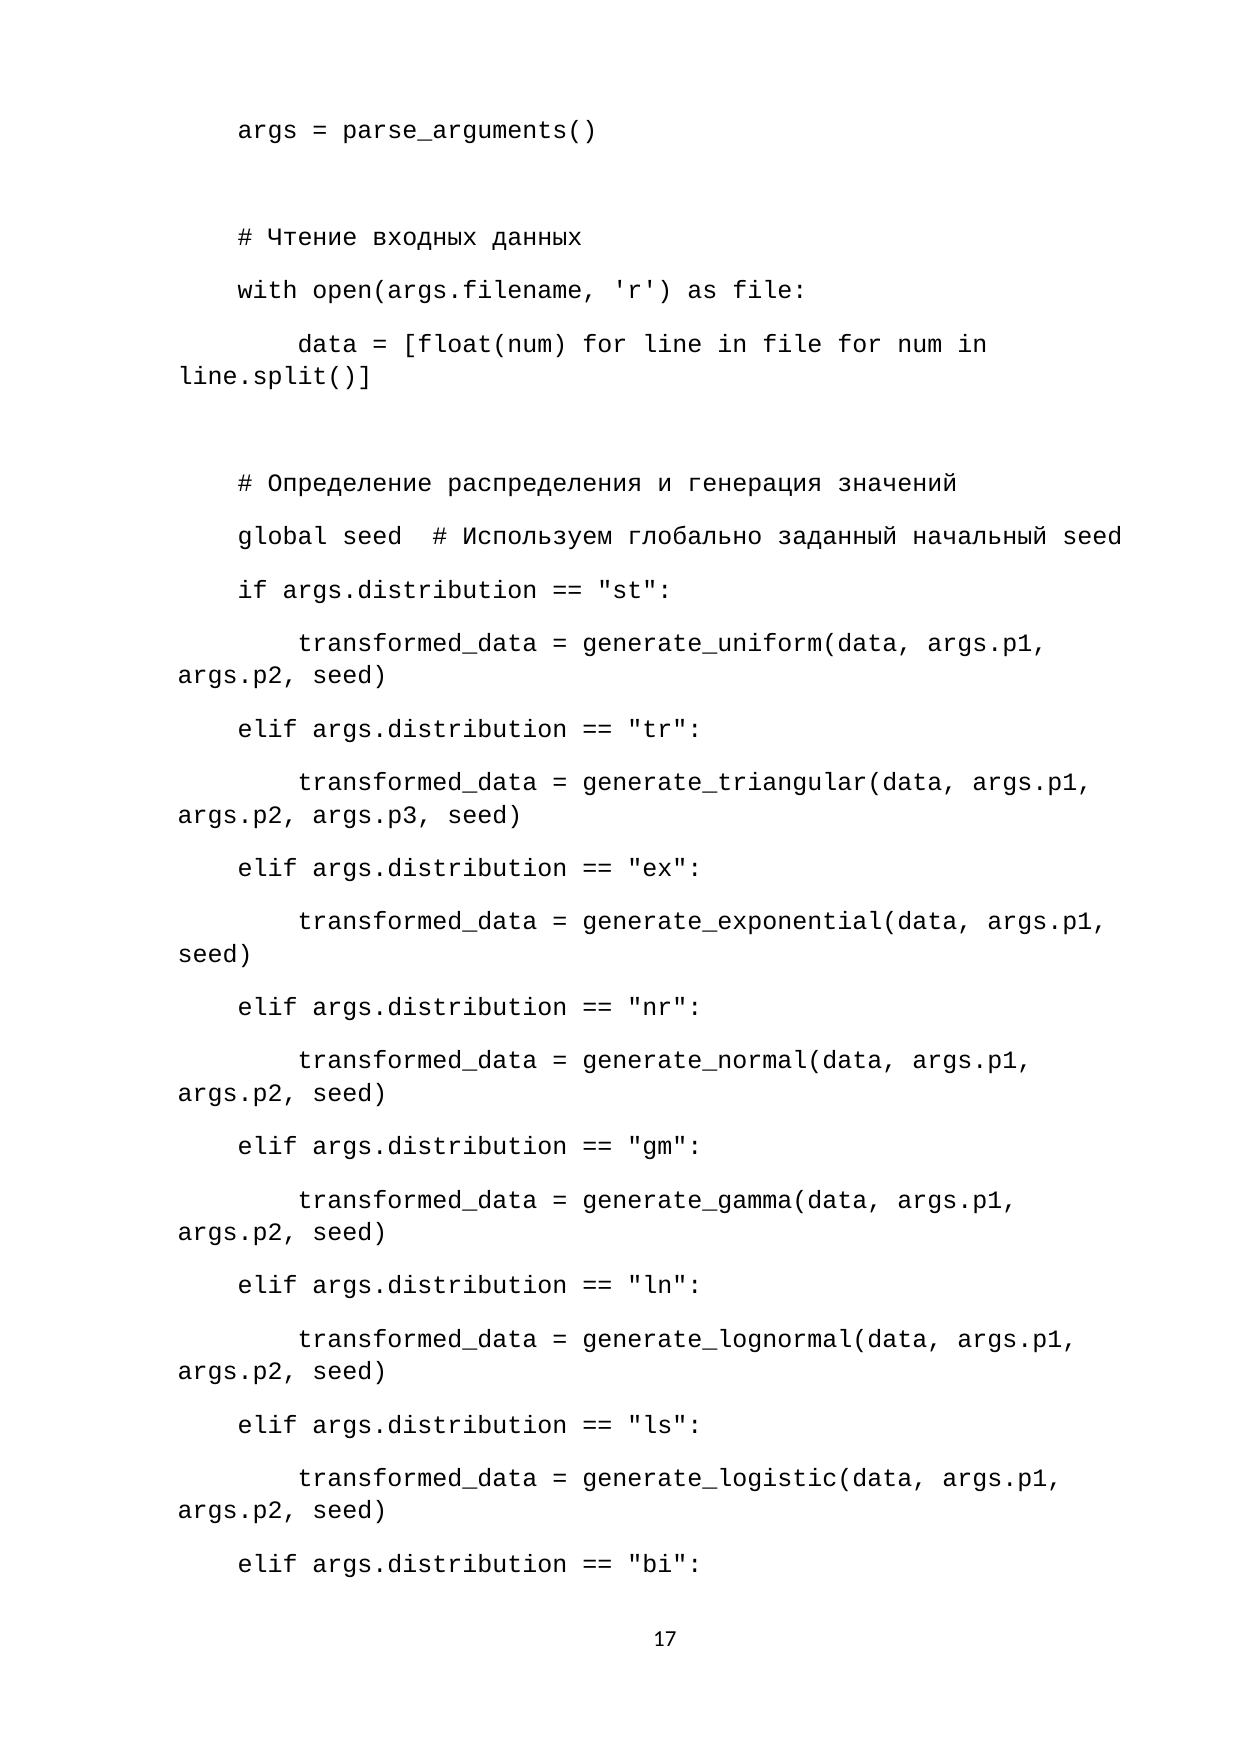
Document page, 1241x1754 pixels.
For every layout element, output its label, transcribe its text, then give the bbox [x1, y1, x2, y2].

text elif args.distribution == "nr": [177, 995, 1152, 1023]
text transformed_data = generate_normal(data, args.p1, args.p2, seed) [177, 1048, 1152, 1109]
text elif args.distribution == "ex": [177, 856, 1152, 884]
text transformed_data = generate_exponential(data, args.p1, seed) [177, 909, 1152, 970]
text transformed_data = generate_gamma(data, args.p1, args.p2, seed) [177, 1187, 1152, 1248]
text with open(args.filename, 'r') as file: [177, 278, 1152, 306]
text # Чтение входных данных [177, 225, 1152, 253]
text elif args.distribution == "ln": [177, 1273, 1152, 1301]
text data = [float(num) for line in file for num in line.split()] [177, 331, 1152, 392]
text transformed_data = generate_lognormal(data, args.p1, args.p2, seed) [177, 1326, 1152, 1387]
text elif args.distribution == "gm": [177, 1134, 1152, 1162]
text if args.distribution == "st": [177, 577, 1152, 606]
text transformed_data = generate_logistic(data, args.p1, args.p2, seed) [177, 1466, 1152, 1526]
text transformed_data = generate_triangular(data, args.p1, args.p2, args.p3, seed) [177, 770, 1152, 831]
text elif args.distribution == "bi": [177, 1551, 1152, 1580]
text elif args.distribution == "ls": [177, 1412, 1152, 1441]
text global seed # Используем глобально заданный начальный seed [177, 524, 1152, 552]
text transformed_data = generate_uniform(data, args.p1, args.p2, seed) [177, 631, 1152, 691]
text args = parse_arguments() [177, 118, 1152, 146]
text # Определение распределения и генерация значений [177, 471, 1152, 499]
text elif args.distribution == "tr": [177, 716, 1152, 745]
